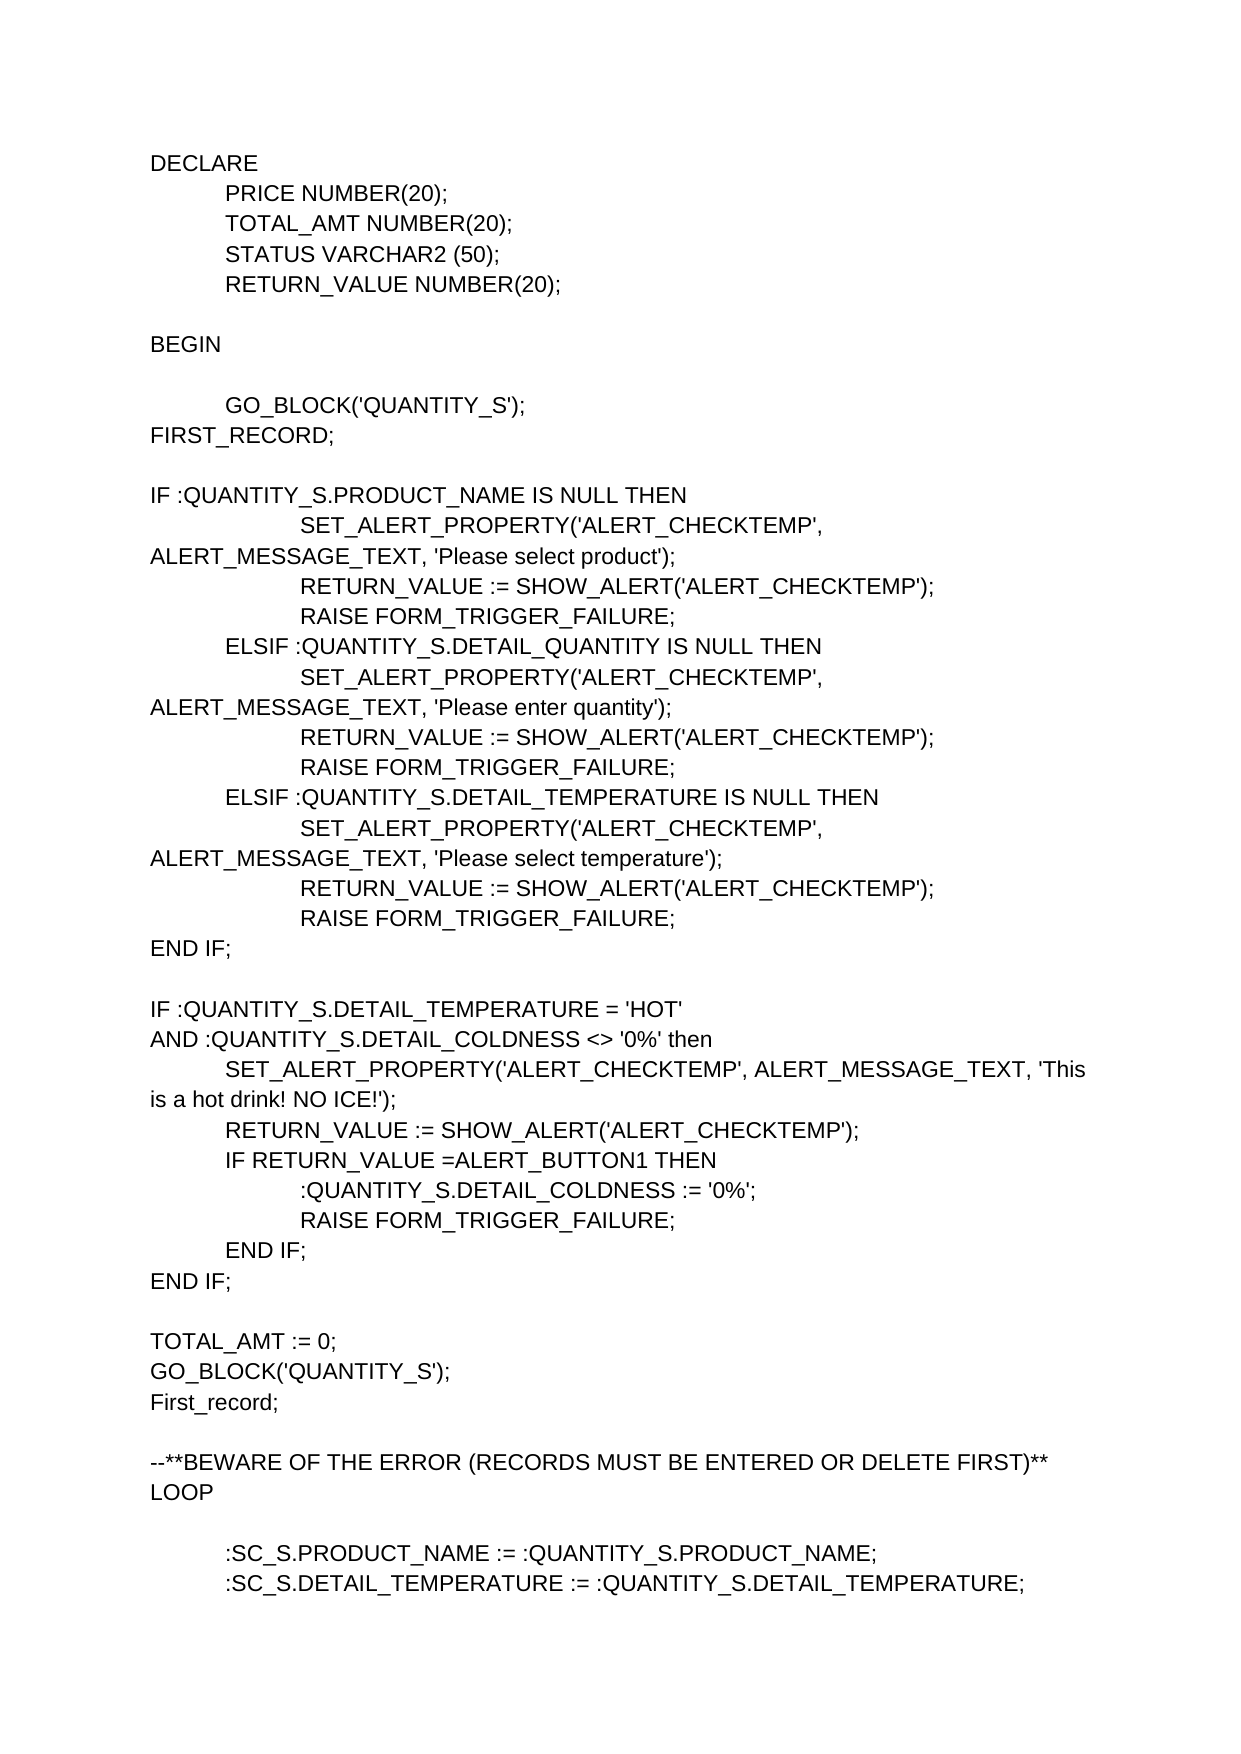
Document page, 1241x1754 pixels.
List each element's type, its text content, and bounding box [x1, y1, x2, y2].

text RETURN_VALUE := SHOW_ALERT('ALERT_CHECKTEMP'); [150, 724, 1090, 750]
text :SC_S.DETAIL_TEMPERATURE := :QUANTITY_S.DETAIL_TEMPERATURE; [150, 1570, 1090, 1596]
text FIRST_RECORD; [150, 422, 1090, 448]
text IF :QUANTITY_S.DETAIL_TEMPERATURE = 'HOT' AND :QUANTITY_S.DETAIL_COLDNESS <> '0%' then [150, 996, 1090, 1052]
text RAISE FORM_TRIGGER_FAILURE; [150, 905, 1090, 932]
text RETURN_VALUE NUMBER(20); [150, 271, 1090, 297]
text LOOP [150, 1479, 1090, 1506]
text GO_BLOCK('QUANTITY_S'); [150, 1358, 1090, 1385]
text ELSIF :QUANTITY_S.DETAIL_QUANTITY IS NULL THEN [150, 633, 1090, 660]
text GO_BLOCK('QUANTITY_S'); [150, 392, 1090, 418]
text TOTAL_AMT NUMBER(20); [150, 210, 1090, 237]
text IF :QUANTITY_S.PRODUCT_NAME IS NULL THEN [150, 482, 1090, 509]
text ELSIF :QUANTITY_S.DETAIL_TEMPERATURE IS NULL THEN [150, 784, 1090, 811]
text END IF; [150, 1268, 1090, 1294]
text RETURN_VALUE := SHOW_ALERT('ALERT_CHECKTEMP'); [150, 1117, 1090, 1143]
text END IF; [150, 935, 1090, 962]
text --**BEWARE OF THE ERROR (RECORDS MUST BE ENTERED OR DELETE FIRST)** [150, 1449, 1090, 1475]
text BEGIN [150, 331, 1090, 358]
text :QUANTITY_S.DETAIL_COLDNESS := '0%'; [150, 1177, 1090, 1203]
text IF RETURN_VALUE =ALERT_BUTTON1 THEN [150, 1147, 1090, 1173]
text DECLARE [150, 150, 1090, 176]
text RETURN_VALUE := SHOW_ALERT('ALERT_CHECKTEMP'); [150, 875, 1090, 901]
text SET_ALERT_PROPERTY('ALERT_CHECKTEMP', ALERT_MESSAGE_TEXT, 'Please select product'); [150, 512, 1090, 569]
text PRICE NUMBER(20); [150, 180, 1090, 207]
text :SC_S.PRODUCT_NAME := :QUANTITY_S.PRODUCT_NAME; [150, 1539, 1090, 1566]
text RAISE FORM_TRIGGER_FAILURE; [150, 754, 1090, 781]
text RAISE FORM_TRIGGER_FAILURE; [150, 603, 1090, 629]
text SET_ALERT_PROPERTY('ALERT_CHECKTEMP', ALERT_MESSAGE_TEXT, 'Please enter quantity'); [150, 663, 1090, 720]
text RETURN_VALUE := SHOW_ALERT('ALERT_CHECKTEMP'); [150, 573, 1090, 599]
text RAISE FORM_TRIGGER_FAILURE; [150, 1207, 1090, 1234]
text SET_ALERT_PROPERTY('ALERT_CHECKTEMP', ALERT_MESSAGE_TEXT, 'This is a hot drink! NO ICE!'); [150, 1056, 1090, 1113]
text END IF; [150, 1237, 1090, 1264]
text SET_ALERT_PROPERTY('ALERT_CHECKTEMP', ALERT_MESSAGE_TEXT, 'Please select temperature'); [150, 814, 1090, 871]
text TOTAL_AMT := 0; [150, 1328, 1090, 1354]
text STATUS VARCHAR2 (50); [150, 241, 1090, 267]
text First_record; [150, 1388, 1090, 1415]
